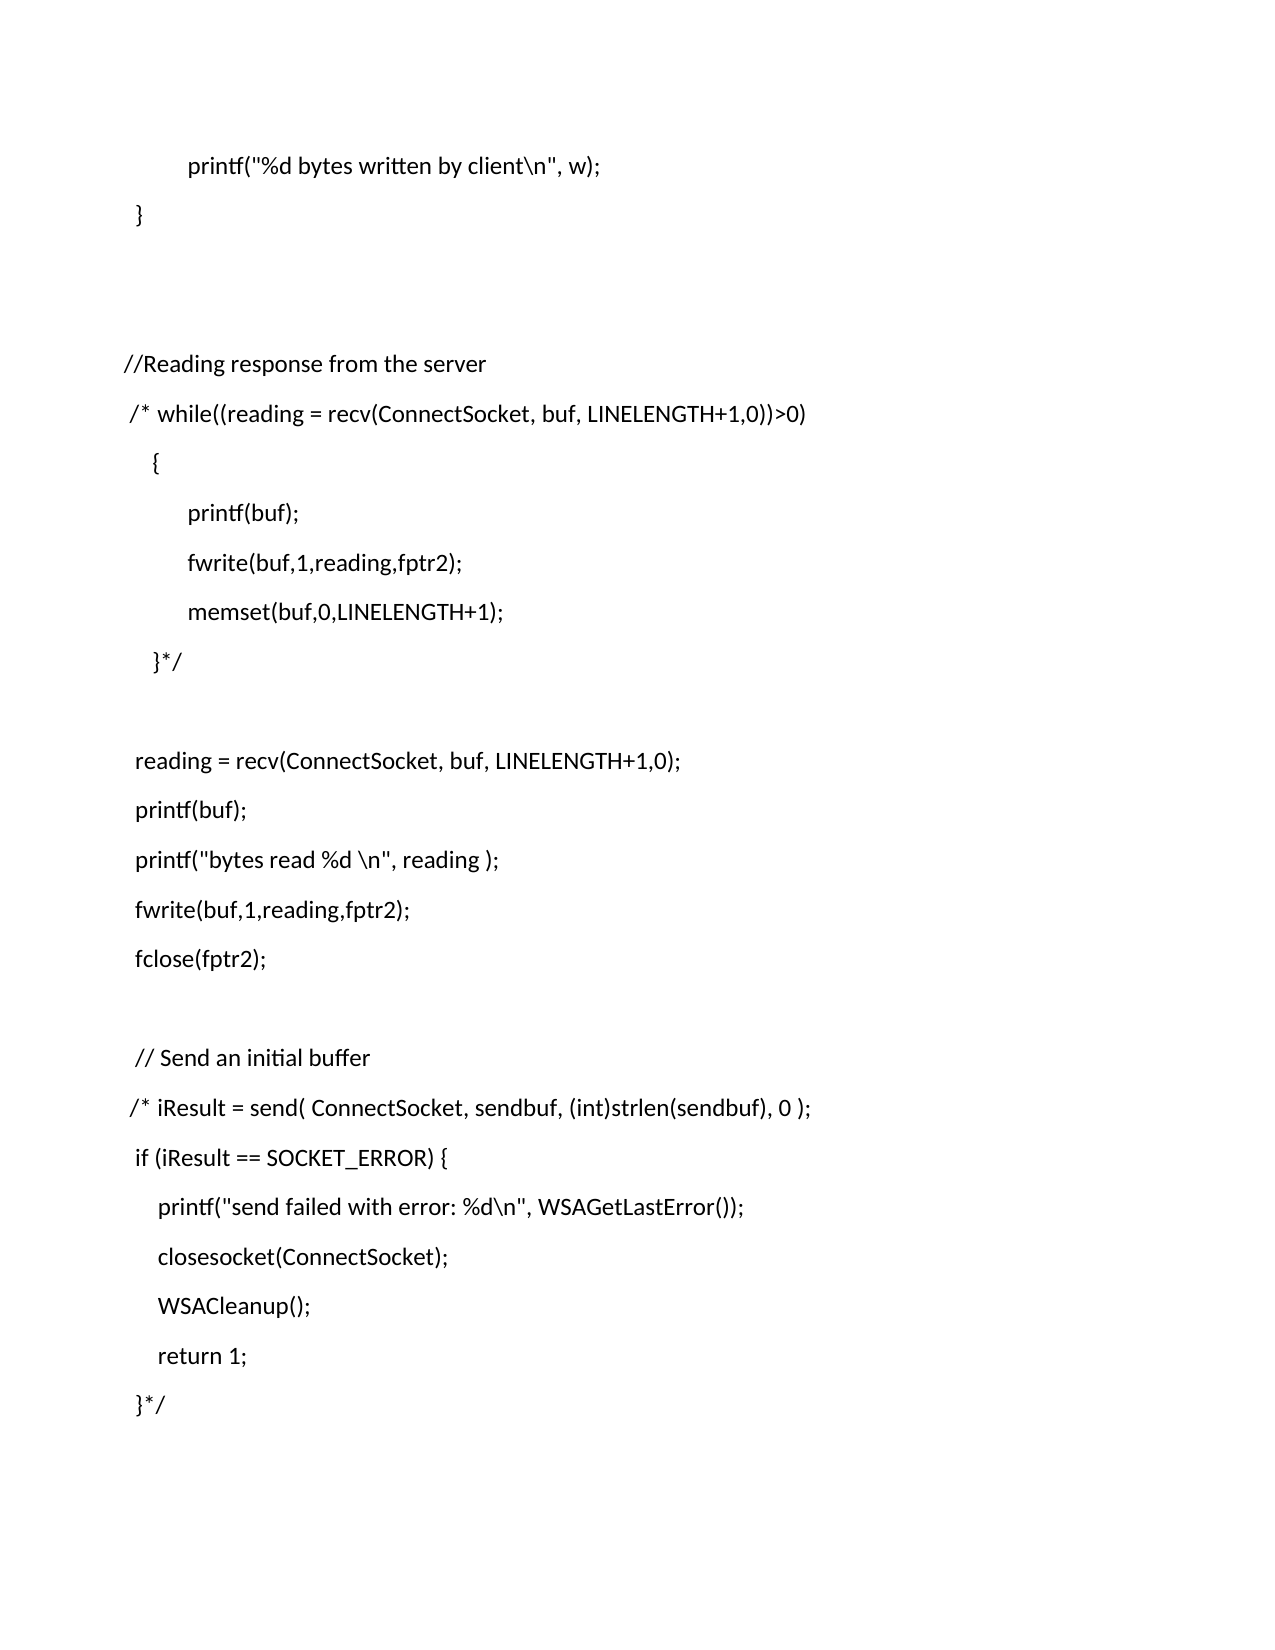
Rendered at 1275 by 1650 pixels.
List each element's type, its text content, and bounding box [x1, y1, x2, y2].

text }*/ [112, 646, 1162, 676]
text fclose(fptr2); [112, 943, 1162, 974]
text // Send an initial buffer [112, 1042, 1162, 1073]
text printf("send failed with error: %d\n", WSAGetLastError()); [112, 1191, 1162, 1222]
text printf("bytes read %d \n", reading ); [112, 844, 1162, 875]
text memset(buf,0,LINELENGTH+1); [112, 596, 1162, 627]
text //Reading response from the server [112, 348, 1162, 379]
text /* while((reading = recv(ConnectSocket, buf, LINELENGTH+1,0))>0) [112, 398, 1162, 428]
text fwrite(buf,1,reading,fptr2); [112, 547, 1162, 577]
text } [112, 199, 1162, 230]
text closesocket(ConnectSocket); [112, 1241, 1162, 1271]
text printf(buf); [112, 497, 1162, 528]
text { [112, 447, 1162, 478]
text fwrite(buf,1,reading,fptr2); [112, 894, 1162, 924]
text WSACleanup(); [112, 1290, 1162, 1321]
text if (iResult == SOCKET_ERROR) { [112, 1142, 1162, 1172]
text }*/ [112, 1389, 1162, 1420]
text printf(buf); [112, 794, 1162, 825]
text /* iResult = send( ConnectSocket, sendbuf, (int)strlen(sendbuf), 0 ); [112, 1092, 1162, 1123]
text return 1; [112, 1340, 1162, 1371]
text reading = recv(ConnectSocket, buf, LINELENGTH+1,0); [112, 745, 1162, 776]
text printf("%d bytes written by client\n", w); [112, 150, 1162, 181]
